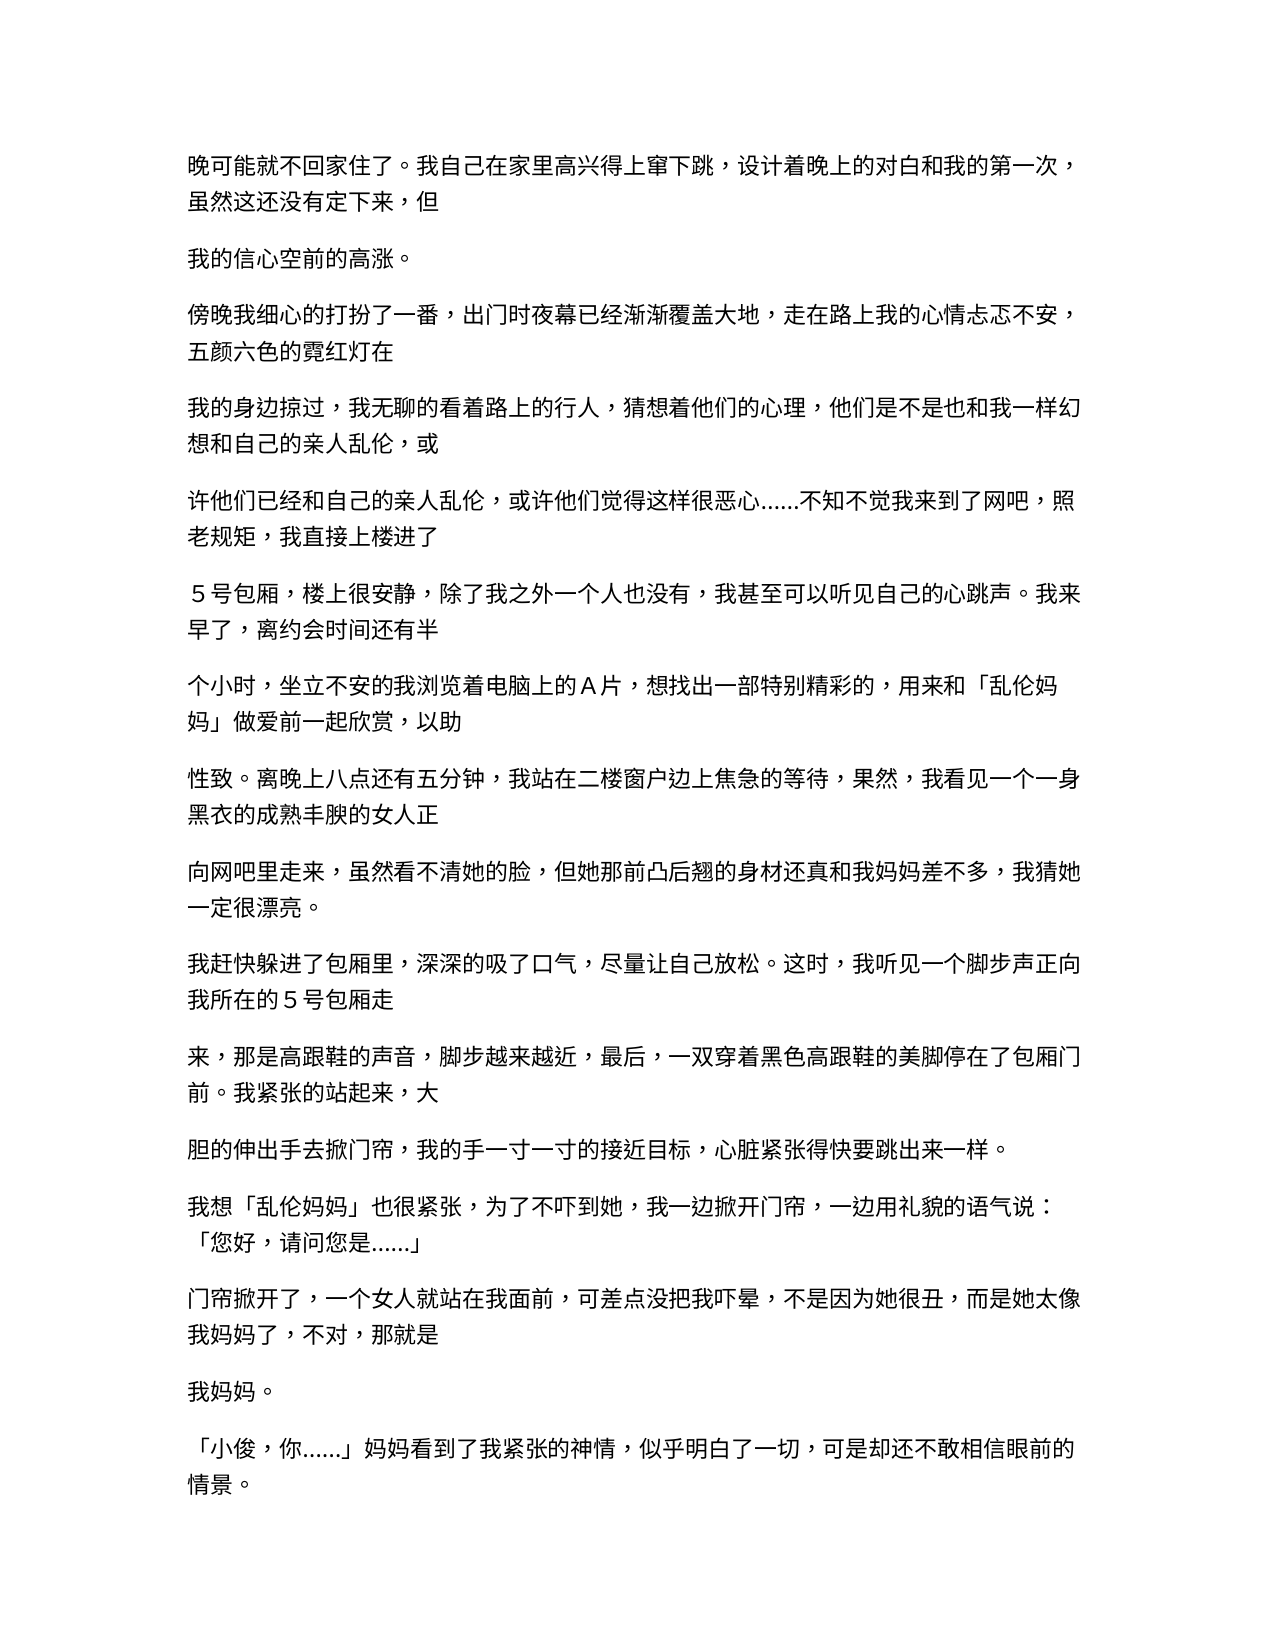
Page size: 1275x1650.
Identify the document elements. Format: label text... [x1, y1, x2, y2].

text ５号包厢，楼上很安静，除了我之外一个人也没有，我甚至可以听见自己的心跳声。我来早了，离约会时间还有半 [187, 578, 1087, 645]
text 我的信心空前的高涨。 [187, 243, 1087, 274]
text 个小时，坐立不安的我浏览着电脑上的Ａ片，想找出一部特别精彩的，用来和「乱伦妈妈」做爱前一起欣赏，以助 [187, 670, 1087, 737]
text 许他们已经和自己的亲人乱伦，或许他们觉得这样很恶心……不知不觉我来到了网吧，照老规矩，我直接上楼进了 [187, 485, 1087, 552]
text 性致。离晚上八点还有五分钟，我站在二楼窗户边上焦急的等待，果然，我看见一个一身黑衣的成熟丰腴的女人正 [187, 763, 1087, 830]
text 来，那是高跟鞋的声音，脚步越来越近，最后，一双穿着黑色高跟鞋的美脚停在了包厢门前。我紧张的站起来，大 [187, 1041, 1087, 1108]
text 「小俊，你……」妈妈看到了我紧张的神情，似乎明白了一切，可是却还不敢相信眼前的情景。 [187, 1433, 1087, 1500]
text 晚可能就不回家住了。我自己在家里高兴得上窜下跳，设计着晚上的对白和我的第一次，虽然这还没有定下来，但 [187, 150, 1087, 217]
text 胆的伸出手去掀门帘，我的手一寸一寸的接近目标，心脏紧张得快要跳出来一样。 [187, 1134, 1087, 1165]
text 我想「乱伦妈妈」也很紧张，为了不吓到她，我一边掀开门帘，一边用礼貌的语气说：「您好，请问您是……」 [187, 1191, 1087, 1258]
text 傍晚我细心的打扮了一番，出门时夜幕已经渐渐覆盖大地，走在路上我的心情忐忑不安，五颜六色的霓红灯在 [187, 299, 1087, 367]
text 门帘掀开了，一个女人就站在我面前，可差点没把我吓晕，不是因为她很丑，而是她太像我妈妈了，不对，那就是 [187, 1283, 1087, 1351]
text 我妈妈。 [187, 1376, 1087, 1407]
text 我的身边掠过，我无聊的看着路上的行人，猜想着他们的心理，他们是不是也和我一样幻想和自己的亲人乱伦，或 [187, 392, 1087, 459]
text 我赶快躲进了包厢里，深深的吸了口气，尽量让自己放松。这时，我听见一个脚步声正向我所在的５号包厢走 [187, 948, 1087, 1016]
text 向网吧里走来，虽然看不清她的脸，但她那前凸后翘的身材还真和我妈妈差不多，我猜她一定很漂亮。 [187, 856, 1087, 923]
